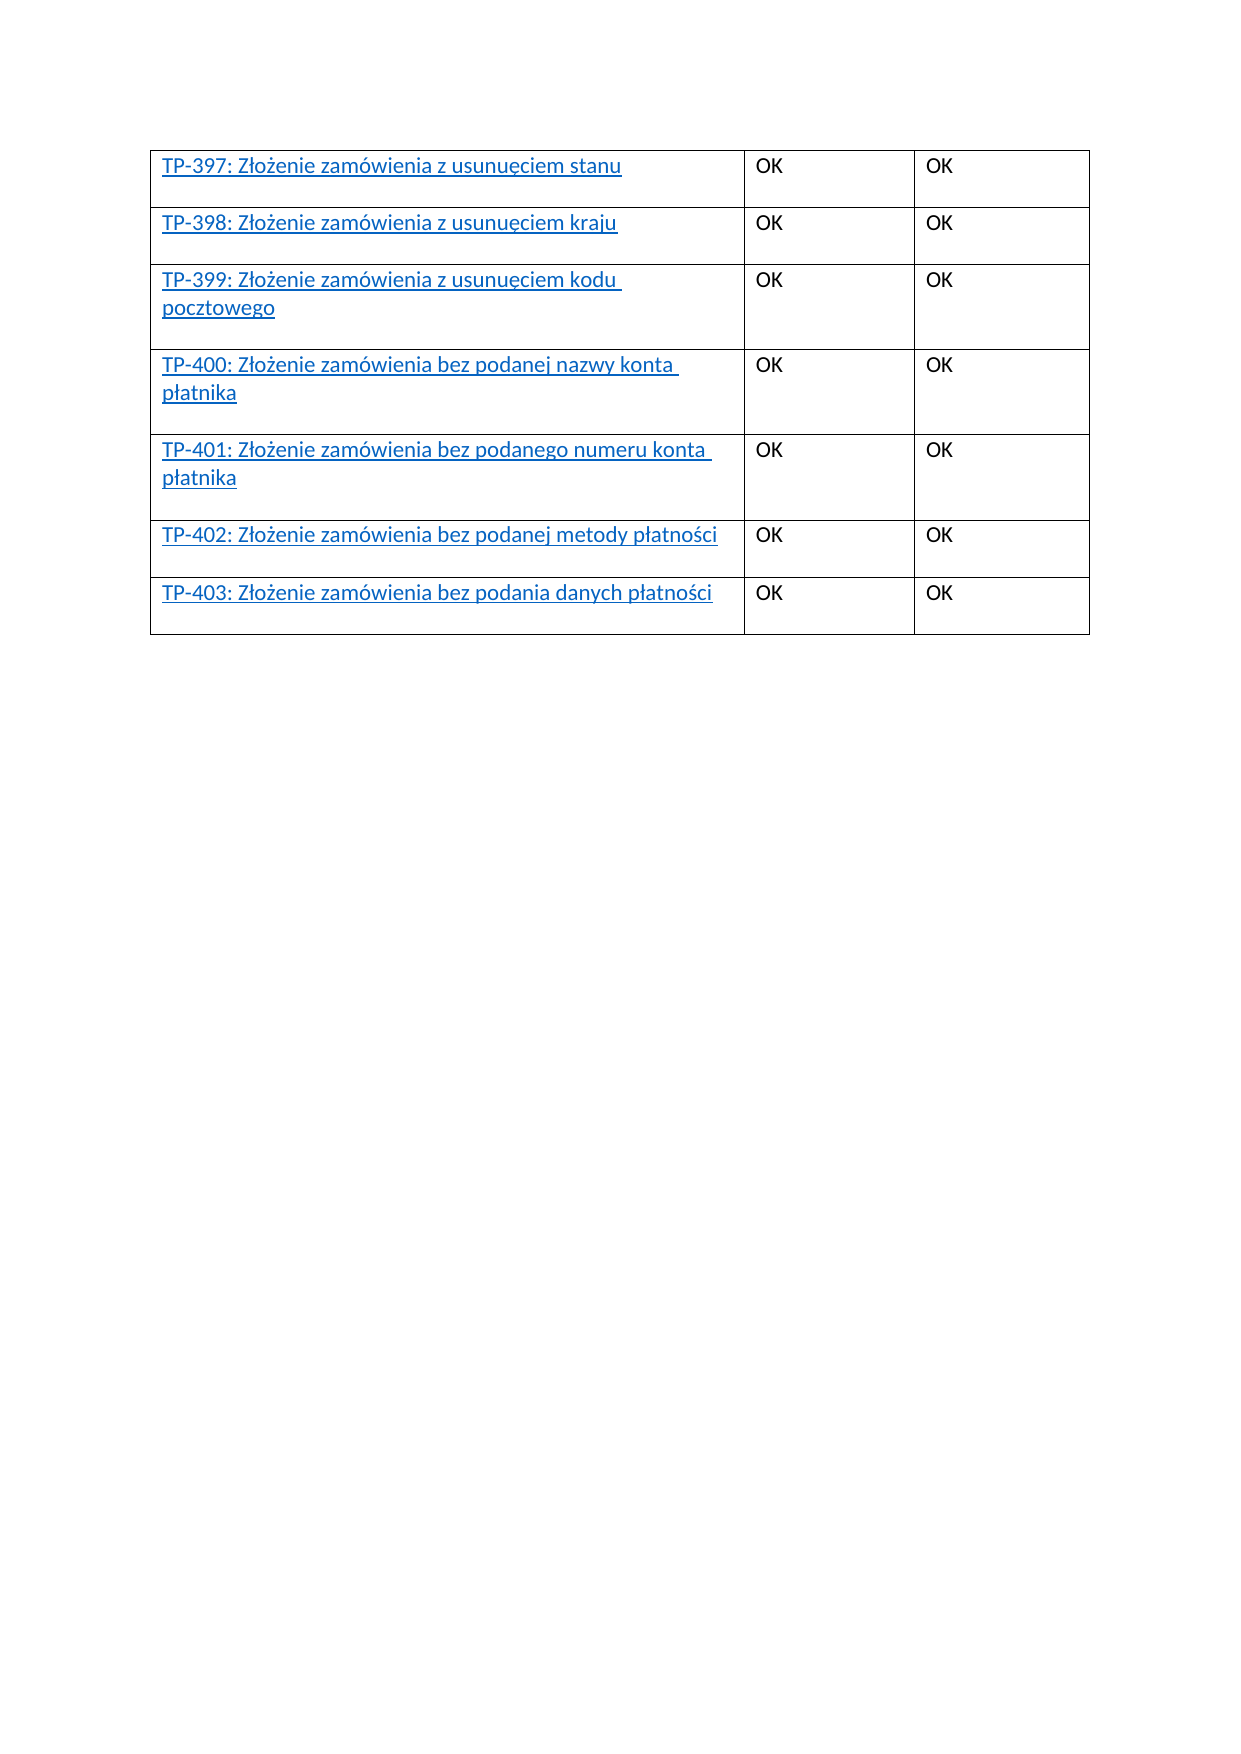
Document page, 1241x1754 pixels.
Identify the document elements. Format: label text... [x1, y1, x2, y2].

table_cell OK [915, 578, 1089, 634]
table_cell TP-400: Złożenie zamówienia bez podanej nazwy konta płatnika [151, 350, 744, 434]
table_cell TP-403: Złożenie zamówienia bez podania danych płatności [151, 578, 744, 634]
table_cell TP-397: Złożenie zamówienia z usunuęciem stanu [151, 151, 744, 207]
table_cell OK [915, 350, 1089, 434]
table_cell OK [915, 151, 1089, 207]
table_cell TP-402: Złożenie zamówienia bez podanej metody płatności [151, 521, 744, 577]
table_cell OK [745, 208, 914, 264]
table_cell OK [915, 521, 1089, 577]
table_cell OK [745, 578, 914, 634]
table_cell OK [745, 151, 914, 207]
table_cell OK [745, 435, 914, 519]
table_cell TP-401: Złożenie zamówienia bez podanego numeru konta płatnika [151, 435, 744, 519]
table_cell TP-399: Złożenie zamówienia z usunuęciem kodu pocztowego [151, 265, 744, 349]
table_cell OK [915, 265, 1089, 349]
table_cell TP-398: Złożenie zamówienia z usunuęciem kraju [151, 208, 744, 264]
table_cell OK [915, 435, 1089, 519]
table_cell OK [745, 521, 914, 577]
table_cell OK [745, 350, 914, 434]
table_cell OK [745, 265, 914, 349]
table_cell OK [915, 208, 1089, 264]
